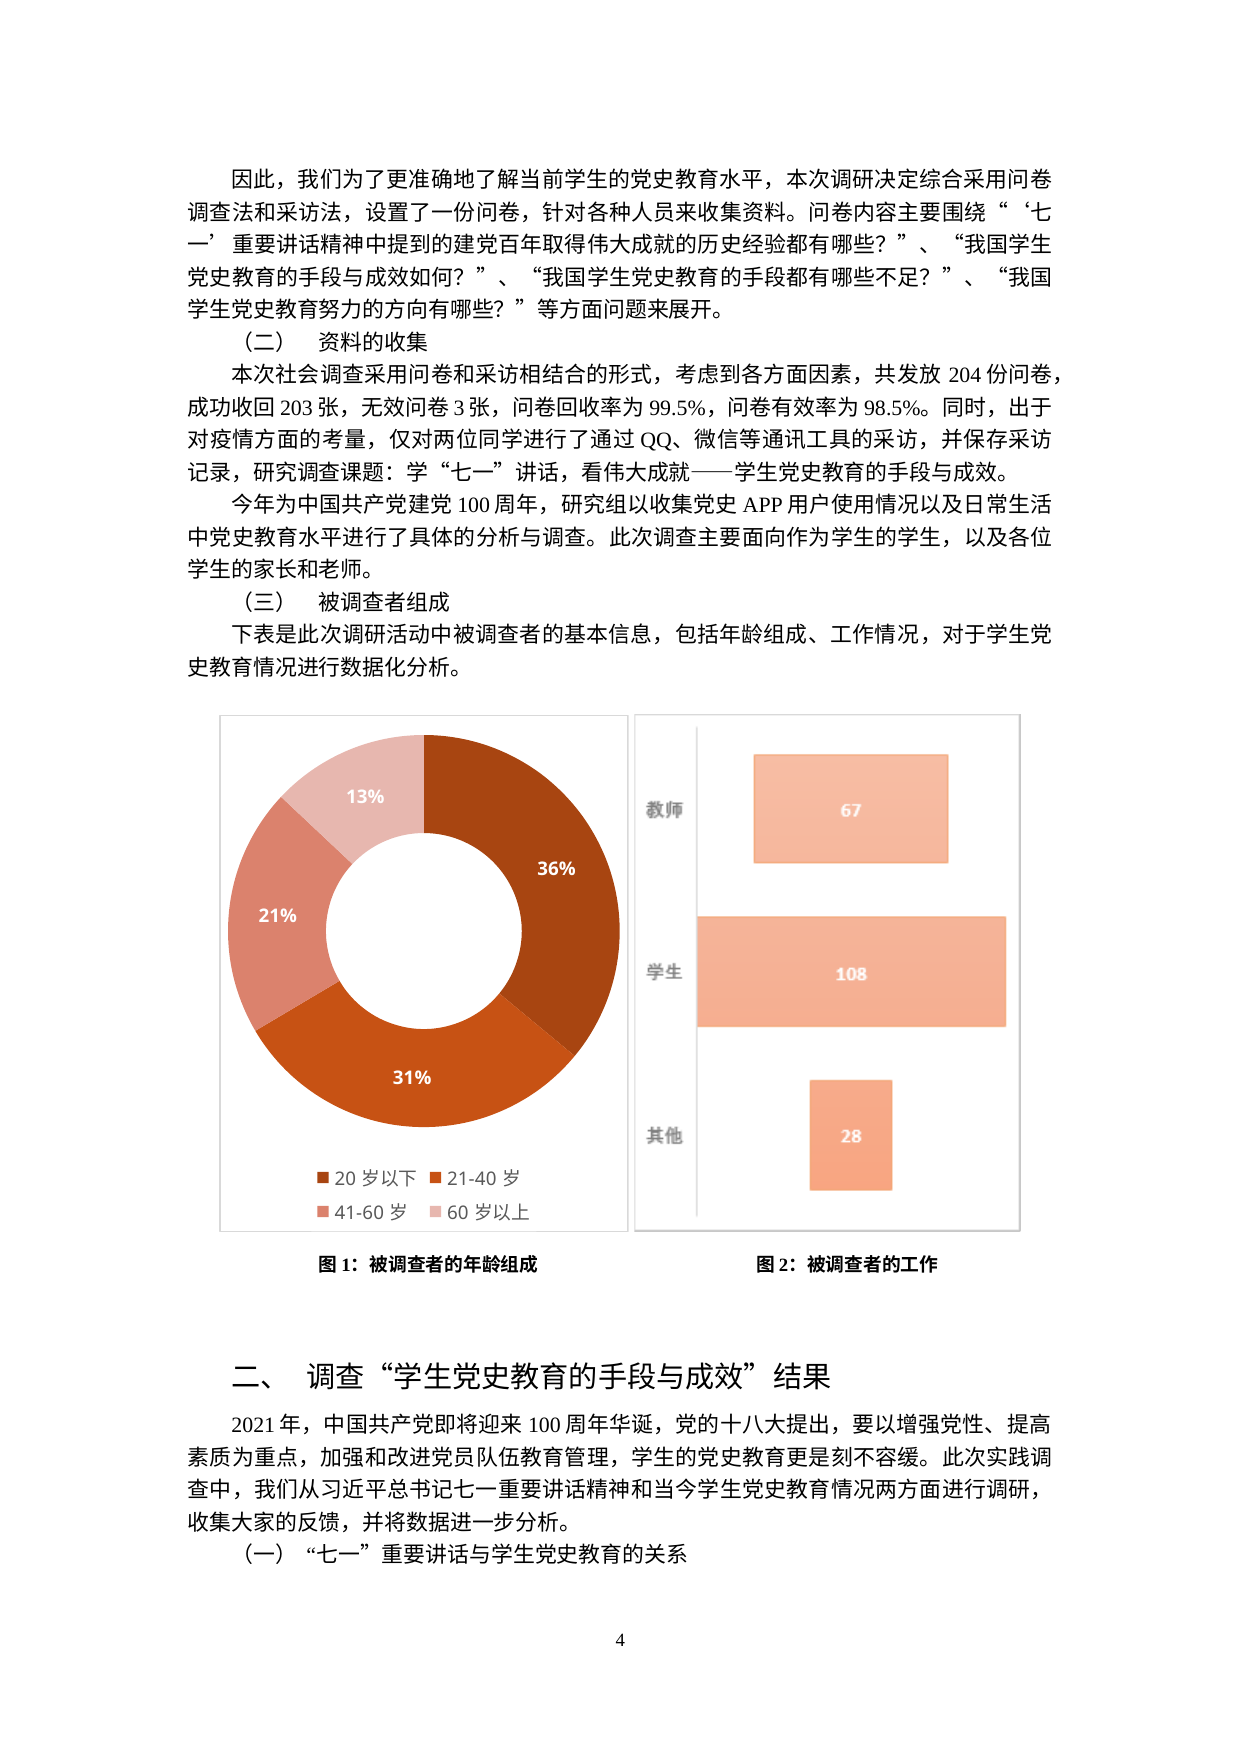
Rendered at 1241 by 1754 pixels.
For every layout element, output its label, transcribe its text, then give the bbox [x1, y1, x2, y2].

text 今年为中国共产党建党100周年，研究组以收集党史APP用户使用情况以及日常生活中党史教育水平进行了具体的分析与调查。此次调查主要面向作为学生的学生，以及各位学生的家长和老师。 [187, 487, 1053, 584]
list 调查“学生党史教育的手段与成效”结果 [231, 1342, 1053, 1407]
list 被调查者组成 [231, 584, 1053, 617]
text 下表是此次调研活动中被调查者的基本信息，包括年龄组成、工作情况，对于学生党史教育情况进行数据化分析。 [187, 617, 1053, 682]
text 图1：被调查者的年龄组成 图2：被调查者的工作 [243, 1247, 1053, 1279]
list 资料的收集 [231, 324, 1053, 357]
text 本次社会调查采用问卷和采访相结合的形式，考虑到各方面因素，共发放204份问卷，成功收回203张，无效问卷3张，问卷回收率为99.5%，问卷有效率为98.5%。同时，出于对疫情方面的考量，仅对两位同学进行了通过QQ、微信等通讯工具的采访，并保存采访记录，研究调查课题：学“七一”讲话，看伟大成就——学生党史教育的手段与成效。 [187, 357, 1053, 487]
list “七一”重要讲话与学生党史教育的关系 [231, 1537, 1053, 1569]
picture [634, 714, 1022, 1233]
text 因此，我们为了更准确地了解当前学生的党史教育水平，本次调研决定综合采用问卷调查法和采访法，设置了一份问卷，针对各种人员来收集资料。问卷内容主要围绕“‘七一’重要讲话精神中提到的建党百年取得伟大成就的历史经验都有哪些？”、“我国学生党史教育的手段与成效如何？”、“我国学生党史教育的手段都有哪些不足？”、“我国学生党史教育努力的方向有哪些？”等方面问题来展开。 [187, 162, 1053, 324]
text 2021年，中国共产党即将迎来100周年华诞，党的十八大提出，要以增强党性、提高素质为重点，加强和改进党员队伍教育管理，学生的党史教育更是刻不容缓。此次实践调查中，我们从习近平总书记七一重要讲话精神和当今学生党史教育情况两方面进行调研，收集大家的反馈，并将数据进一步分析。 [187, 1407, 1053, 1537]
